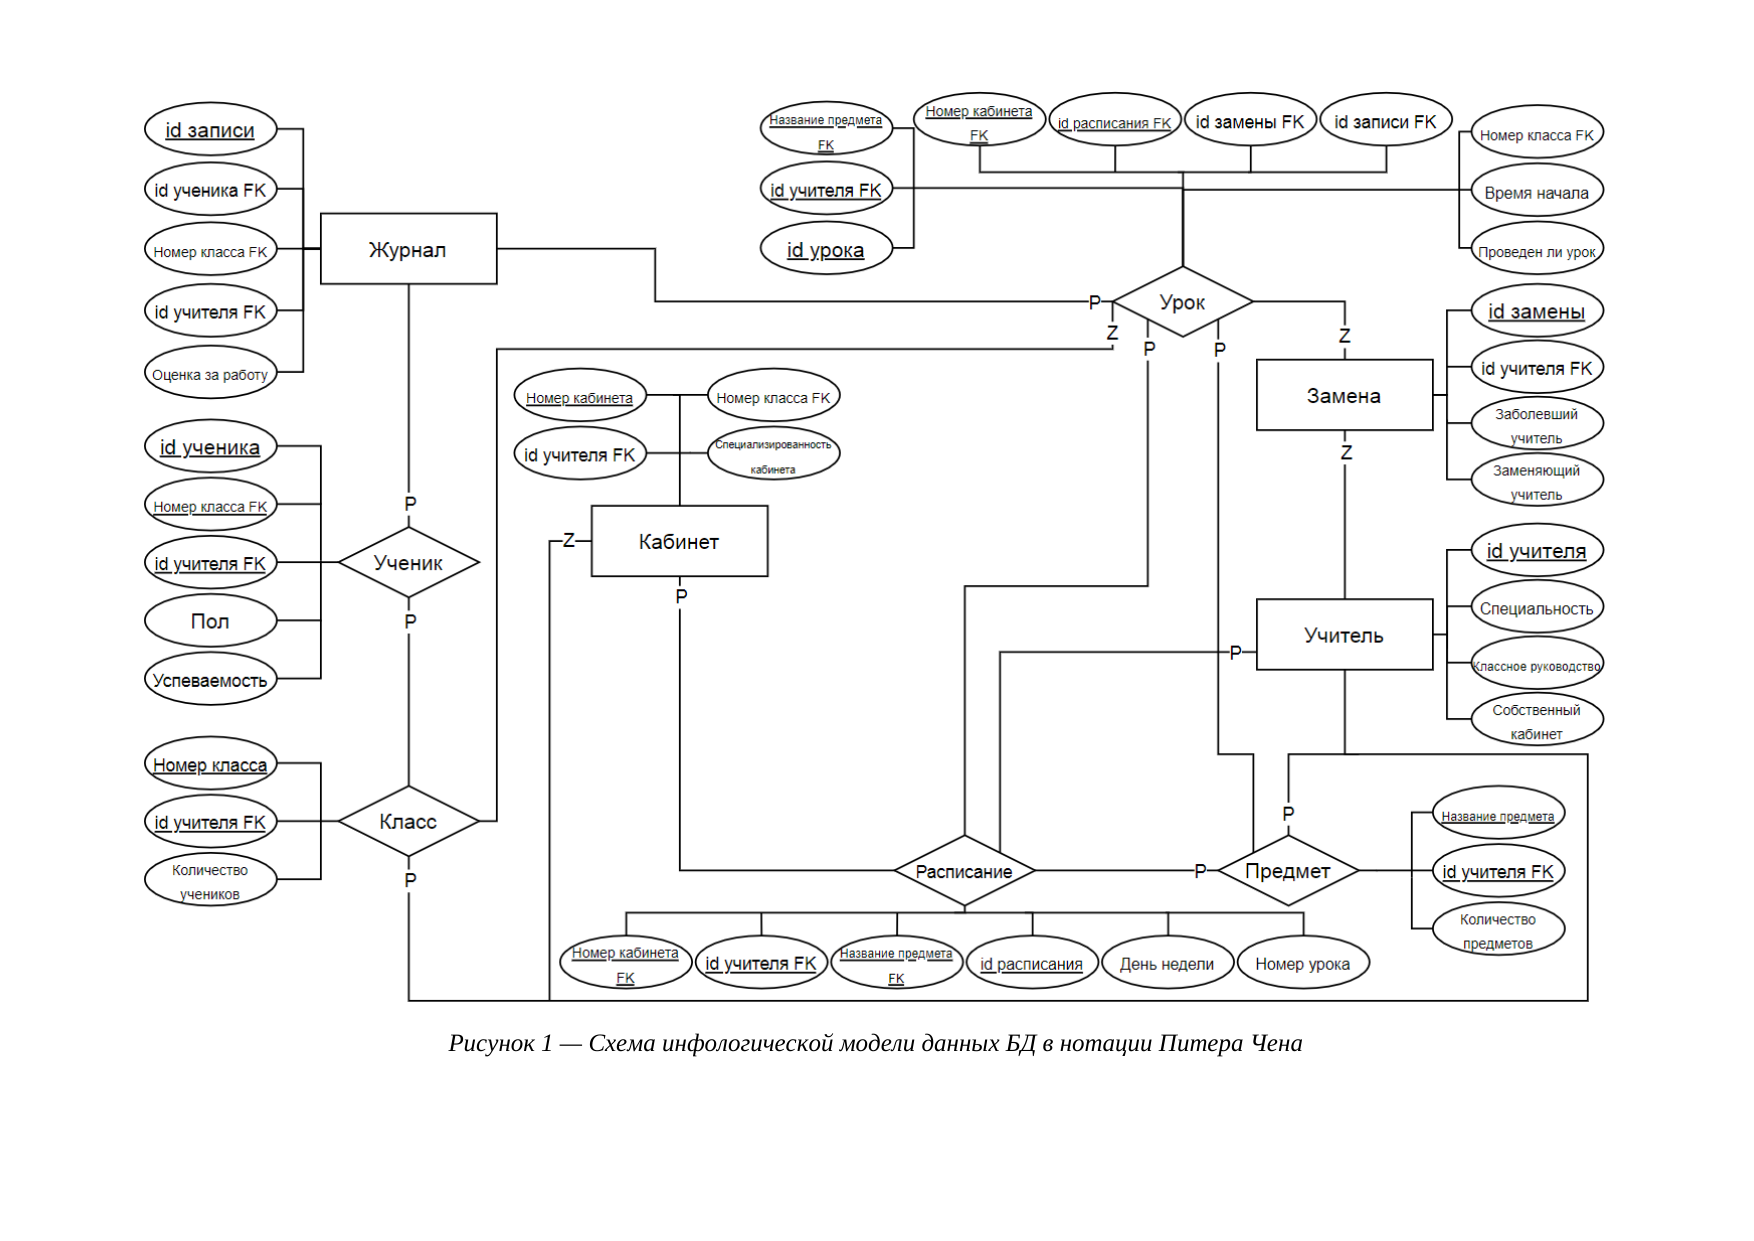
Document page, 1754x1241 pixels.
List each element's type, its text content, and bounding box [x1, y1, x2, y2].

picture [139, 88, 1615, 1012]
text Рисунок 1 — Схема инфологической модели данных БД в нотации Питера Чена [118, 1028, 1636, 1057]
